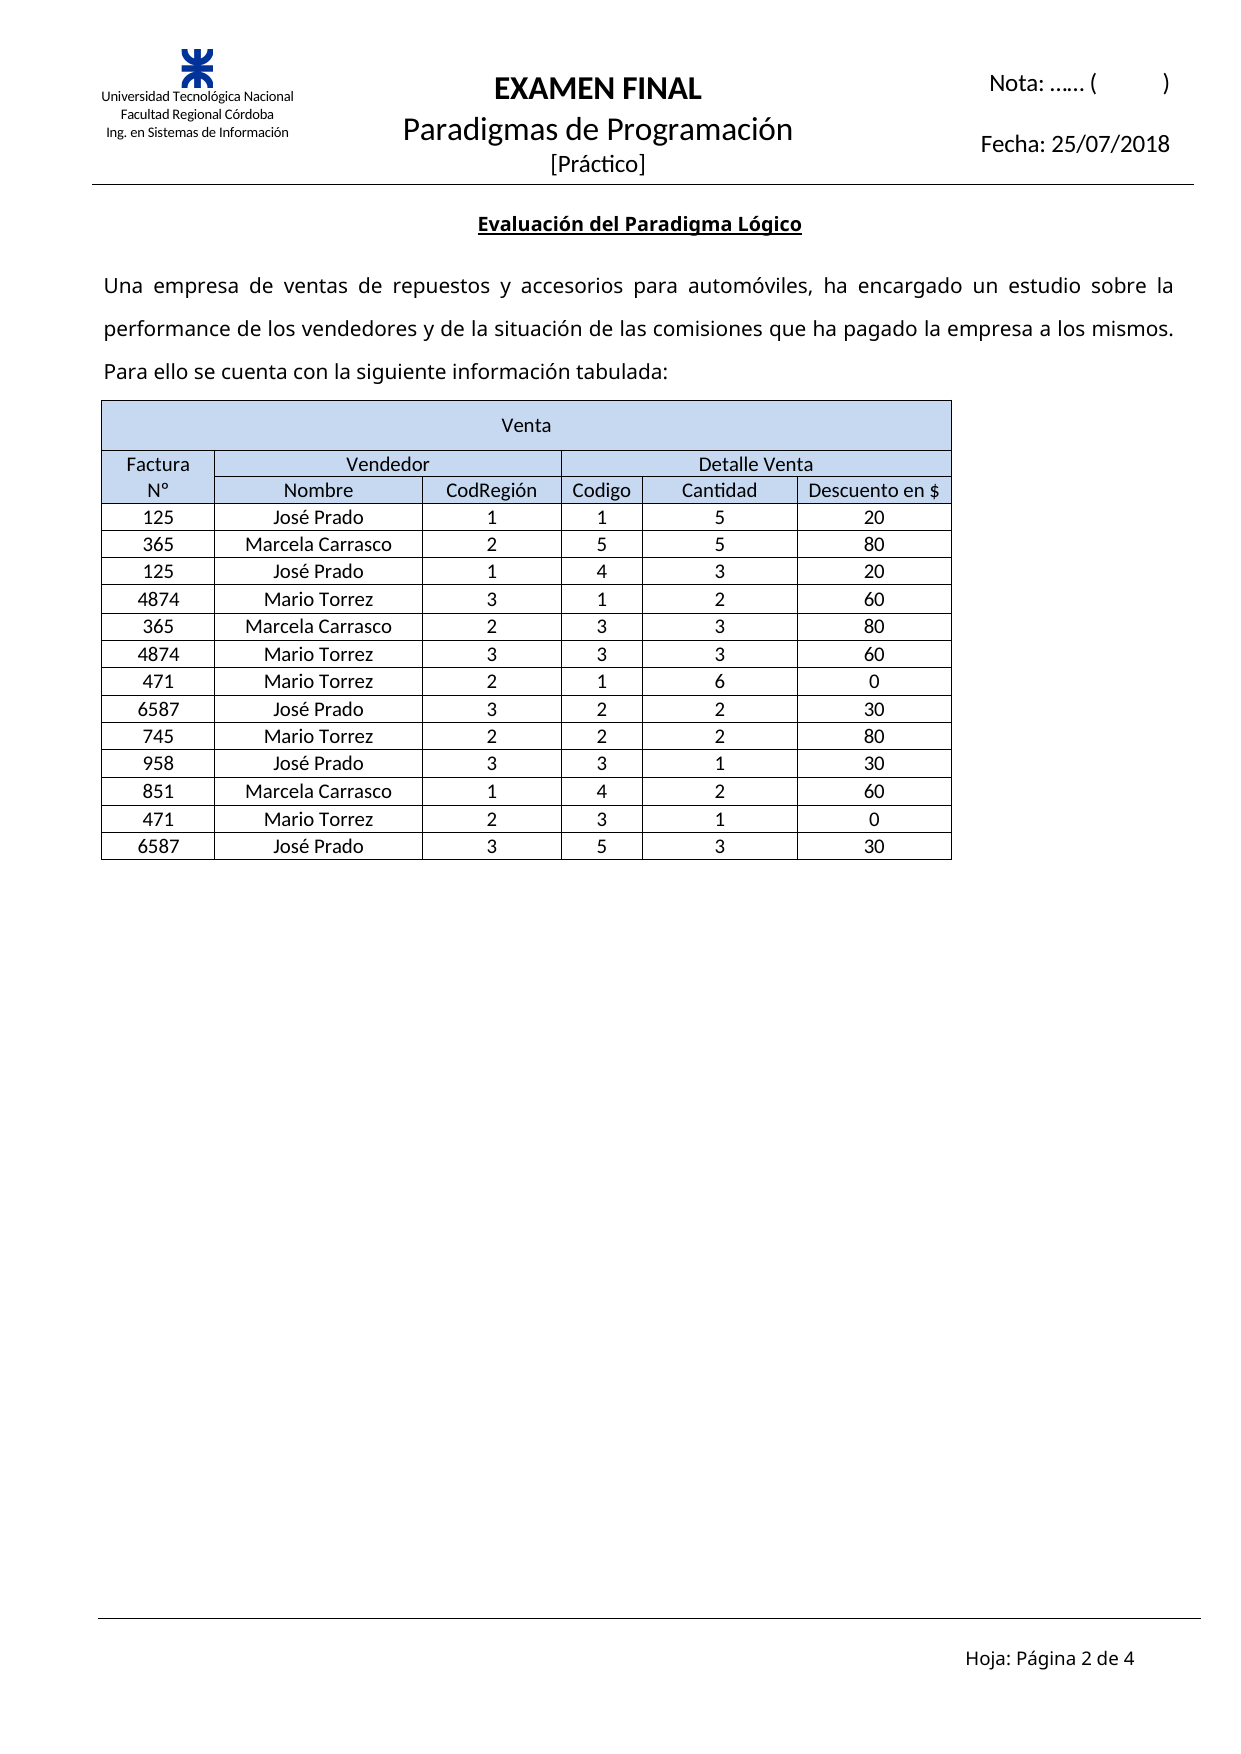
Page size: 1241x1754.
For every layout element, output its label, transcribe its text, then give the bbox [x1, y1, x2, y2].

table_cell 1 [423, 504, 561, 529]
text Una empresa de ventas de repuestos y accesorios para automóviles, ha encargado un estudio sobre la performance de los vendedores y de la situación de las comisiones que ha pagado la empresa a los mismos. Para ello se cuenta con la siguiente información tabulada: [103, 272, 1176, 385]
table_cell 60 [798, 778, 951, 804]
table_cell 2 [423, 723, 561, 749]
table_cell 2 [562, 723, 642, 749]
table_cell 2 [643, 723, 797, 749]
table_cell CodRegión [423, 477, 561, 503]
table_cell Marcela Carrasco [215, 778, 422, 804]
table_cell 4874 [102, 641, 214, 667]
table_cell 2 [643, 778, 797, 804]
table_cell 2 [423, 531, 561, 557]
table_cell 2 [643, 585, 797, 612]
table_cell José Prado [215, 833, 422, 859]
table_cell Detalle Venta [562, 451, 951, 476]
table_cell 3 [643, 614, 797, 639]
table_cell Descuento en $ [798, 477, 951, 503]
table_cell 471 [102, 668, 214, 695]
table_cell 3 [562, 806, 642, 832]
table_cell 3 [562, 641, 642, 667]
table_cell 125 [102, 558, 214, 584]
table_cell 30 [798, 833, 951, 859]
table_cell 5 [562, 531, 642, 557]
table_cell 6587 [102, 833, 214, 859]
table_cell Mario Torrez [215, 641, 422, 667]
table_cell 6587 [102, 696, 214, 722]
table_cell Codigo [562, 477, 642, 503]
table_cell 1 [562, 585, 642, 612]
table_cell 5 [562, 833, 642, 859]
table_cell 2 [562, 696, 642, 722]
table_cell Mario Torrez [215, 668, 422, 695]
table_cell 60 [798, 585, 951, 612]
table_cell 1 [423, 778, 561, 804]
table_cell Marcela Carrasco [215, 614, 422, 639]
table_cell 2 [423, 806, 561, 832]
table_cell Vendedor [215, 451, 561, 476]
table_cell 4 [562, 558, 642, 584]
table_cell 958 [102, 750, 214, 777]
table_cell 3 [562, 750, 642, 777]
picture [181, 49, 213, 88]
table_cell 1 [423, 558, 561, 584]
table_cell Marcela Carrasco [215, 531, 422, 557]
table_header Venta [102, 401, 951, 450]
table_cell José Prado [215, 696, 422, 722]
table_cell Mario Torrez [215, 806, 422, 832]
table_cell 4874 [102, 585, 214, 612]
table_cell 3 [423, 641, 561, 667]
table_cell 3 [643, 641, 797, 667]
table_cell 30 [798, 696, 951, 722]
table_cell 1 [643, 806, 797, 832]
table_cell 20 [798, 558, 951, 584]
table_cell Cantidad [643, 477, 797, 503]
table_cell 6 [643, 668, 797, 695]
table_cell 1 [562, 504, 642, 529]
table_cell Mario Torrez [215, 723, 422, 749]
table_cell 3 [423, 750, 561, 777]
table_cell 851 [102, 778, 214, 804]
table_cell 125 [102, 504, 214, 529]
table_cell José Prado [215, 558, 422, 584]
table_cell 4 [562, 778, 642, 804]
table_cell 2 [423, 668, 561, 695]
table_cell Factura Nº [102, 451, 214, 503]
table_cell 0 [798, 668, 951, 695]
table_cell José Prado [215, 504, 422, 529]
table_cell 3 [423, 833, 561, 859]
table_cell 3 [643, 558, 797, 584]
table_cell 2 [643, 696, 797, 722]
table_cell 80 [798, 614, 951, 639]
table_cell 3 [423, 696, 561, 722]
table_cell 1 [643, 750, 797, 777]
table_cell 0 [798, 806, 951, 832]
table_cell 471 [102, 806, 214, 832]
table_cell 60 [798, 641, 951, 667]
table_cell 30 [798, 750, 951, 777]
table_cell Nombre [215, 477, 422, 503]
text Evaluación del Paradigma Lógico [103, 210, 1176, 237]
table_cell 5 [643, 504, 797, 529]
table_cell 80 [798, 531, 951, 557]
table_cell José Prado [215, 750, 422, 777]
table_cell Mario Torrez [215, 585, 422, 612]
table_cell 5 [643, 531, 797, 557]
table_cell 3 [643, 833, 797, 859]
table_cell 365 [102, 614, 214, 639]
table_cell 365 [102, 531, 214, 557]
table_cell 3 [562, 614, 642, 639]
table_cell 20 [798, 504, 951, 529]
table_cell 745 [102, 723, 214, 749]
table_cell 3 [423, 585, 561, 612]
table_cell 1 [562, 668, 642, 695]
table_cell 80 [798, 723, 951, 749]
table_cell 2 [423, 614, 561, 639]
